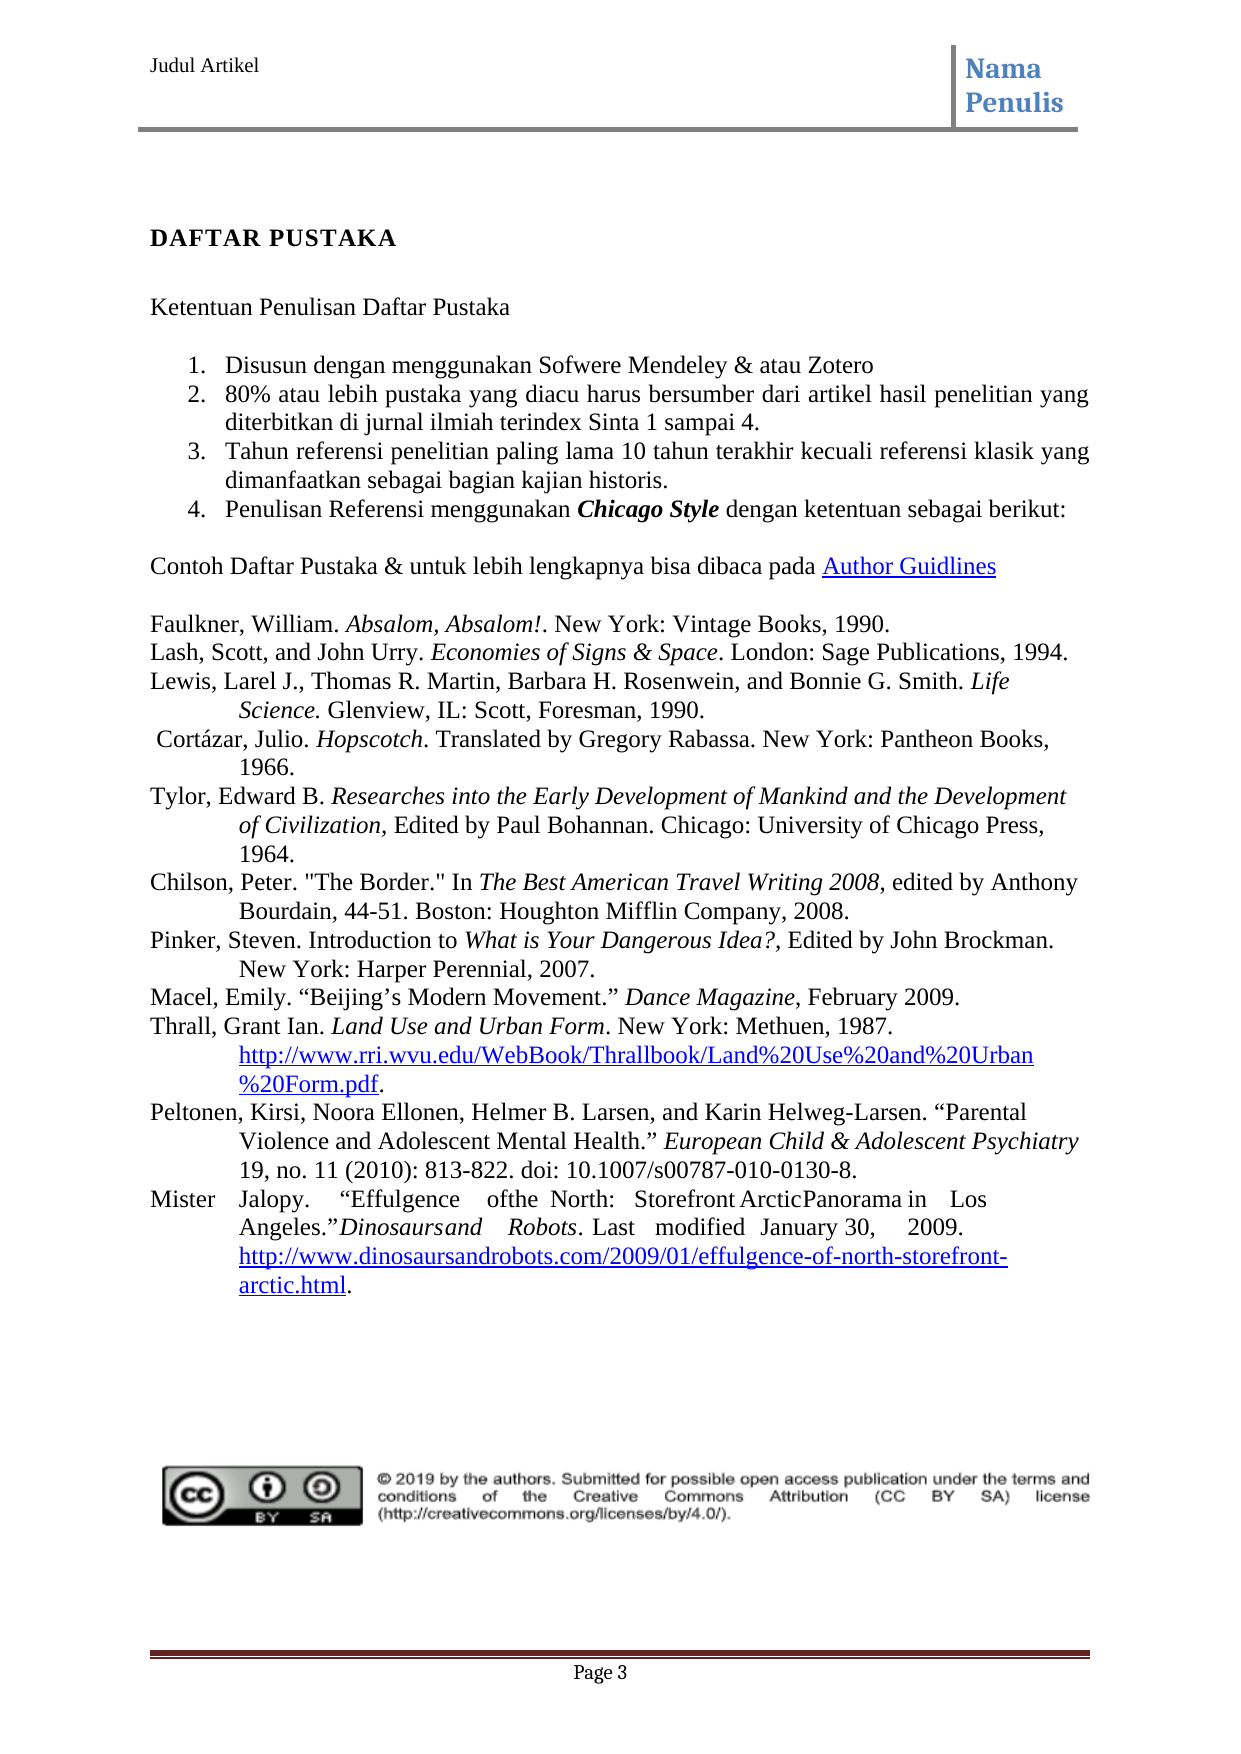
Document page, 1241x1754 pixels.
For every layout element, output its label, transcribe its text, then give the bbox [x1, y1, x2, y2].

list Penulisan Referensi menggunakan Chicago Style dengan ketentuan sebagai berikut: [187, 494, 1090, 522]
text Peltonen, Kirsi, Noora Ellonen, Helmer B. Larsen, and Karin Helweg-Larsen. “Parental Violence and Adolescent Mental Health.” European Child & Adolescent Psychiatry 19, no. 11 (2010): 813-822. doi: 10.1007/s00787-010-0130-8. [150, 1097, 1090, 1184]
list 80% atau lebih pustaka yang diacu harus bersumber dari artikel hasil penelitian yang diterbitkan di jurnal ilmiah terindex Sinta 1 sampai 4. [187, 379, 1090, 436]
text Cortázar, Julio. Hopscotch. Translated by Gregory Rabassa. New York: Pantheon Books, 1966. [150, 724, 1090, 781]
list Disusun dengan menggunakan Sofwere Mendeley & atau Zotero [187, 350, 1090, 379]
text Contoh Daftar Pustaka & untuk lebih lengkapnya bisa dibaca pada Author Guidlines [150, 551, 1090, 580]
text Tylor, Edward B. Researches into the Early Development of Mankind and the Development of Civilization, Edited by Paul Bohannan. Chicago: University of Chicago Press, 1964. [150, 781, 1090, 867]
text http://www.dinosaursandrobots.com/2009/01/effulgence-of-north-storefront- arctic.html. [239, 1241, 1090, 1299]
text Faulkner, William. Absalom, Absalom!. New York: Vintage Books, 1990. [150, 609, 1090, 637]
text DAFTAR PUSTAKA [150, 223, 1090, 252]
text Ketentuan Penulisan Daftar Pustaka [150, 292, 1090, 321]
text Thrall, Grant Ian. Land Use and Urban Form. New York: Methuen, 1987. http://www.rri.wvu.edu/WebBook/Thrallbook/Land%20Use%20and%20Urban%20Form.pdf. [150, 1011, 1090, 1097]
text Pinker, Steven. Introduction to What is Your Dangerous Idea?, Edited by John Brockman. New York: Harper Perennial, 2007. [150, 925, 1090, 982]
text Chilson, Peter. "The Border." In The Best American Travel Writing 2008, edited by Anthony Bourdain, 44-51. Boston: Houghton Mifflin Company, 2008. [150, 867, 1090, 925]
text Macel, Emily. “Beijing’s Modern Movement.” Dance Magazine, February 2009. [150, 982, 1090, 1011]
text Mister Jalopy. “Effulgence of the North: Storefront Arctic Panorama in Los Angeles.” Dinosaurs and Robots. Last modified January 30, 2009. [150, 1184, 1090, 1241]
text Lewis, Larel J., Thomas R. Martin, Barbara H. Rosenwein, and Bonnie G. Smith. Life Science. Glenview, IL: Scott, Foresman, 1990. [150, 666, 1090, 724]
text Lash, Scott, and John Urry. Economies of Signs & Space. London: Sage Publications, 1994. [150, 637, 1090, 666]
list Tahun referensi penelitian paling lama 10 tahun terakhir kecuali referensi klasik yang dimanfaatkan sebagai bagian kajian historis. [187, 436, 1090, 494]
picture [154, 1445, 1099, 1537]
